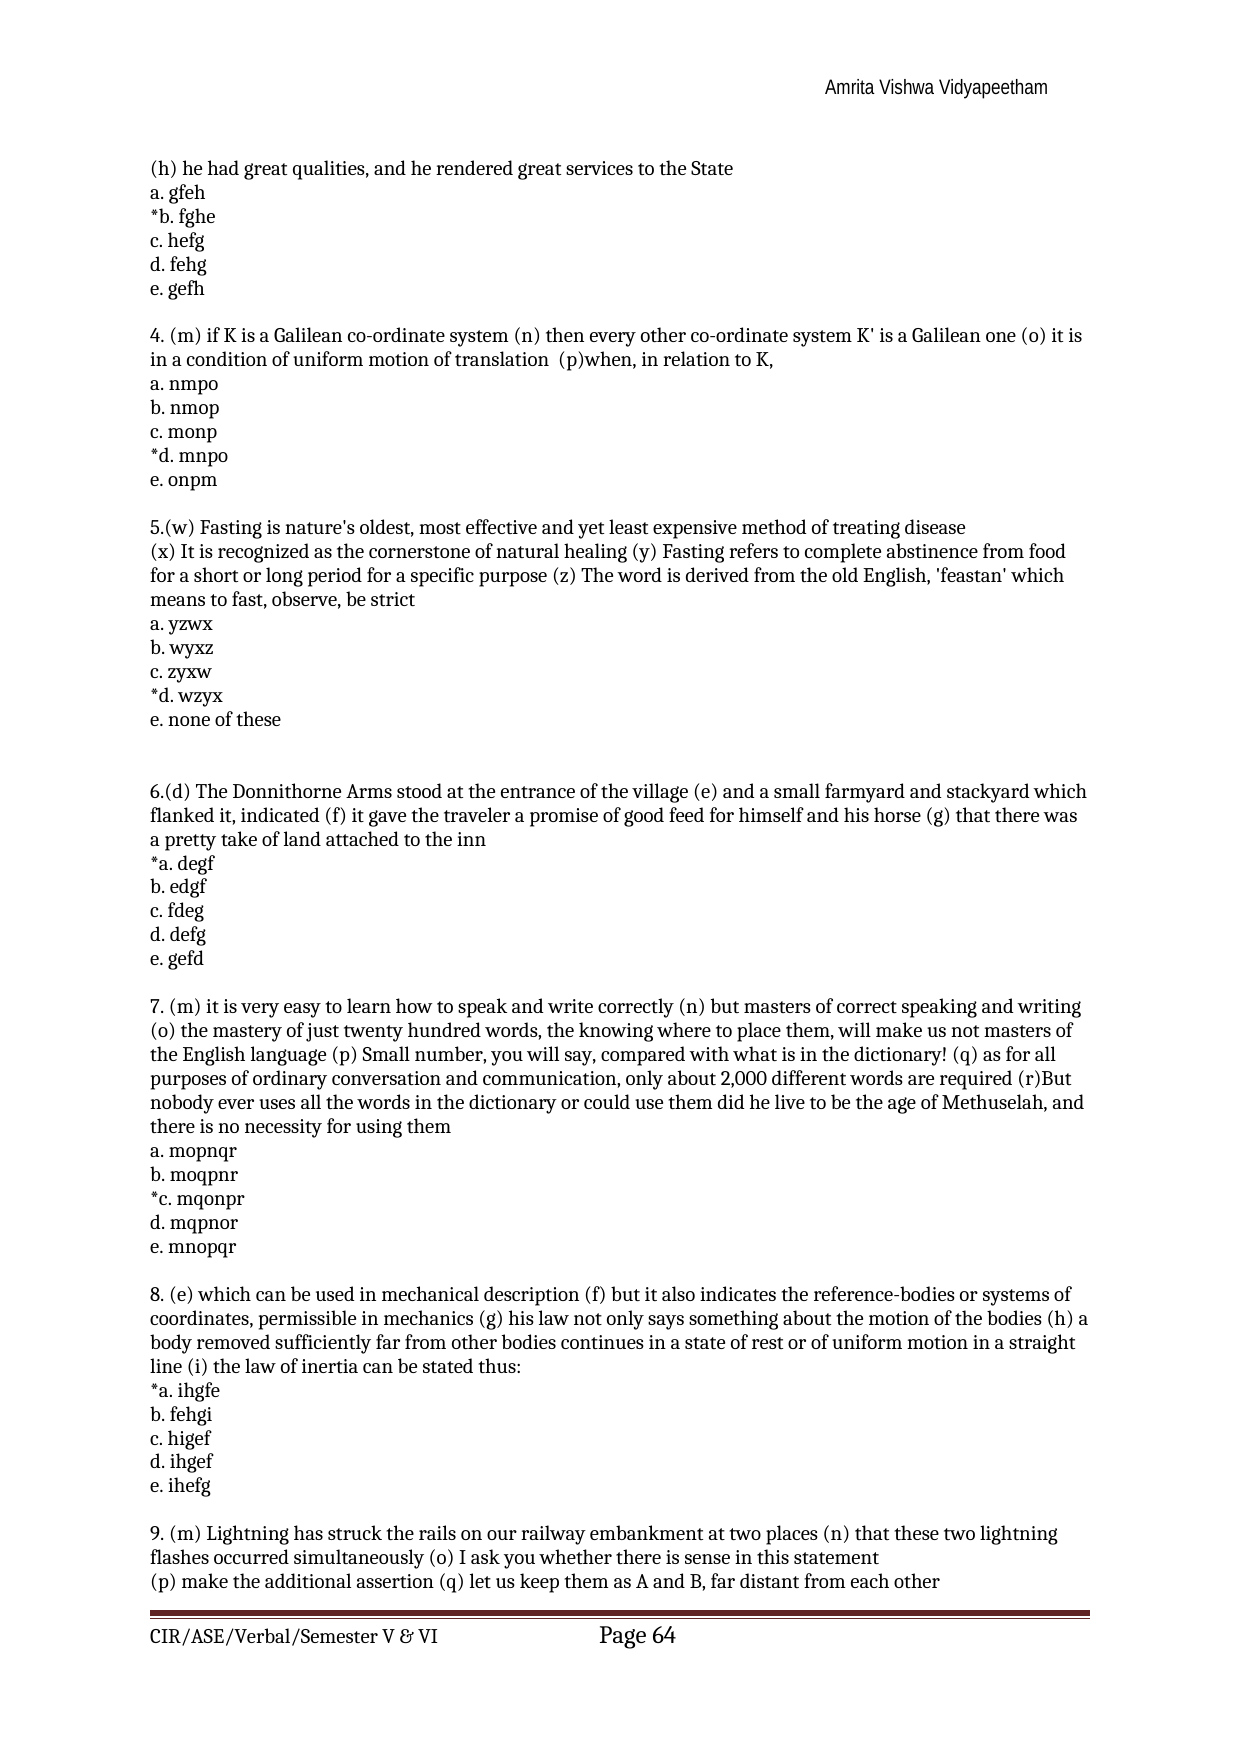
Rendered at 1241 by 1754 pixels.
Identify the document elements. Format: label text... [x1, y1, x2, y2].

text b. edgf [150, 875, 1090, 899]
text *a. ihgfe [150, 1378, 1090, 1402]
text a. nmpo [150, 372, 1090, 396]
text (p) make the additional assertion (q) let us keep them as A and B, far distant from each other [150, 1570, 1090, 1594]
text e. onpm [150, 468, 1090, 492]
text *d. wzyx [150, 683, 1090, 707]
text c. hefg [150, 228, 1090, 252]
text e. gefh [150, 276, 1090, 300]
text c. fdeg [150, 899, 1090, 923]
text (h) he had great qualities, and he rendered great services to the State [150, 156, 1090, 180]
text c. monp [150, 420, 1090, 444]
text *d. mnpo [150, 444, 1090, 468]
text d. ihgef [150, 1450, 1090, 1474]
text b. wyxz [150, 636, 1090, 659]
text c. zyxw [150, 659, 1090, 683]
text e. none of these [150, 707, 1090, 731]
text b. fehgi [150, 1402, 1090, 1426]
text e. gefd [150, 947, 1090, 971]
text a. mopnqr [150, 1139, 1090, 1163]
text c. higef [150, 1426, 1090, 1450]
text e. mnopqr [150, 1234, 1090, 1258]
text 6.(d) The Donnithorne Arms stood at the entrance of the village (e) and a small farmyard and stackyard which flanked it, indicated (f) it gave the traveler a promise of good feed for himself and his horse (g) that there was a pretty take of land attached to the inn [150, 779, 1090, 851]
text *b. fghe [150, 204, 1090, 228]
text e. ihefg [150, 1474, 1090, 1498]
text 7. (m) it is very easy to learn how to speak and write correctly (n) but masters of correct speaking and writing (o) the mastery of just twenty hundred words, the knowing where to place them, will make us not masters of the English language (p) Small number, you will say, compared with what is in the dictionary! (q) as for all purposes of ordinary conversation and communication, only about 2,000 different words are required (r)But nobody ever uses all the words in the dictionary or could use them did he live to be the age of Methuselah, and there is no necessity for using them [150, 995, 1090, 1139]
text a. yzwx [150, 612, 1090, 636]
text b. moqpnr [150, 1163, 1090, 1187]
text a. gfeh [150, 180, 1090, 204]
text *c. mqonpr [150, 1187, 1090, 1211]
text d. defg [150, 923, 1090, 947]
text *a. degf [150, 851, 1090, 875]
text 4. (m) if K is a Galilean co-ordinate system (n) then every other co-ordinate system K' is a Galilean one (o) it is in a condition of uniform motion of translation (p)when, in relation to K, [150, 324, 1090, 372]
text 8. (e) which can be used in mechanical description (f) but it also indicates the reference-bodies or systems of coordinates, permissible in mechanics (g) his law not only says something about the motion of the bodies (h) a body removed sufficiently far from other bodies continues in a state of rest or of uniform motion in a straight line (i) the law of inertia can be stated thus: [150, 1282, 1090, 1378]
text b. nmop [150, 396, 1090, 420]
text d. mqpnor [150, 1211, 1090, 1234]
text 5.(w) Fasting is nature's oldest, most effective and yet least expensive method of treating disease (x) It is recognized as the cornerstone of natural healing (y) Fasting refers to complete abstinence from food for a short or long period for a specific purpose (z) The word is derived from the old English, 'feastan' which means to fast, observe, be strict [150, 516, 1090, 612]
text d. fehg [150, 252, 1090, 276]
text 9. (m) Lightning has struck the rails on our railway embankment at two places (n) that these two lightning flashes occurred simultaneously (o) I ask you whether there is sense in this statement [150, 1522, 1090, 1570]
